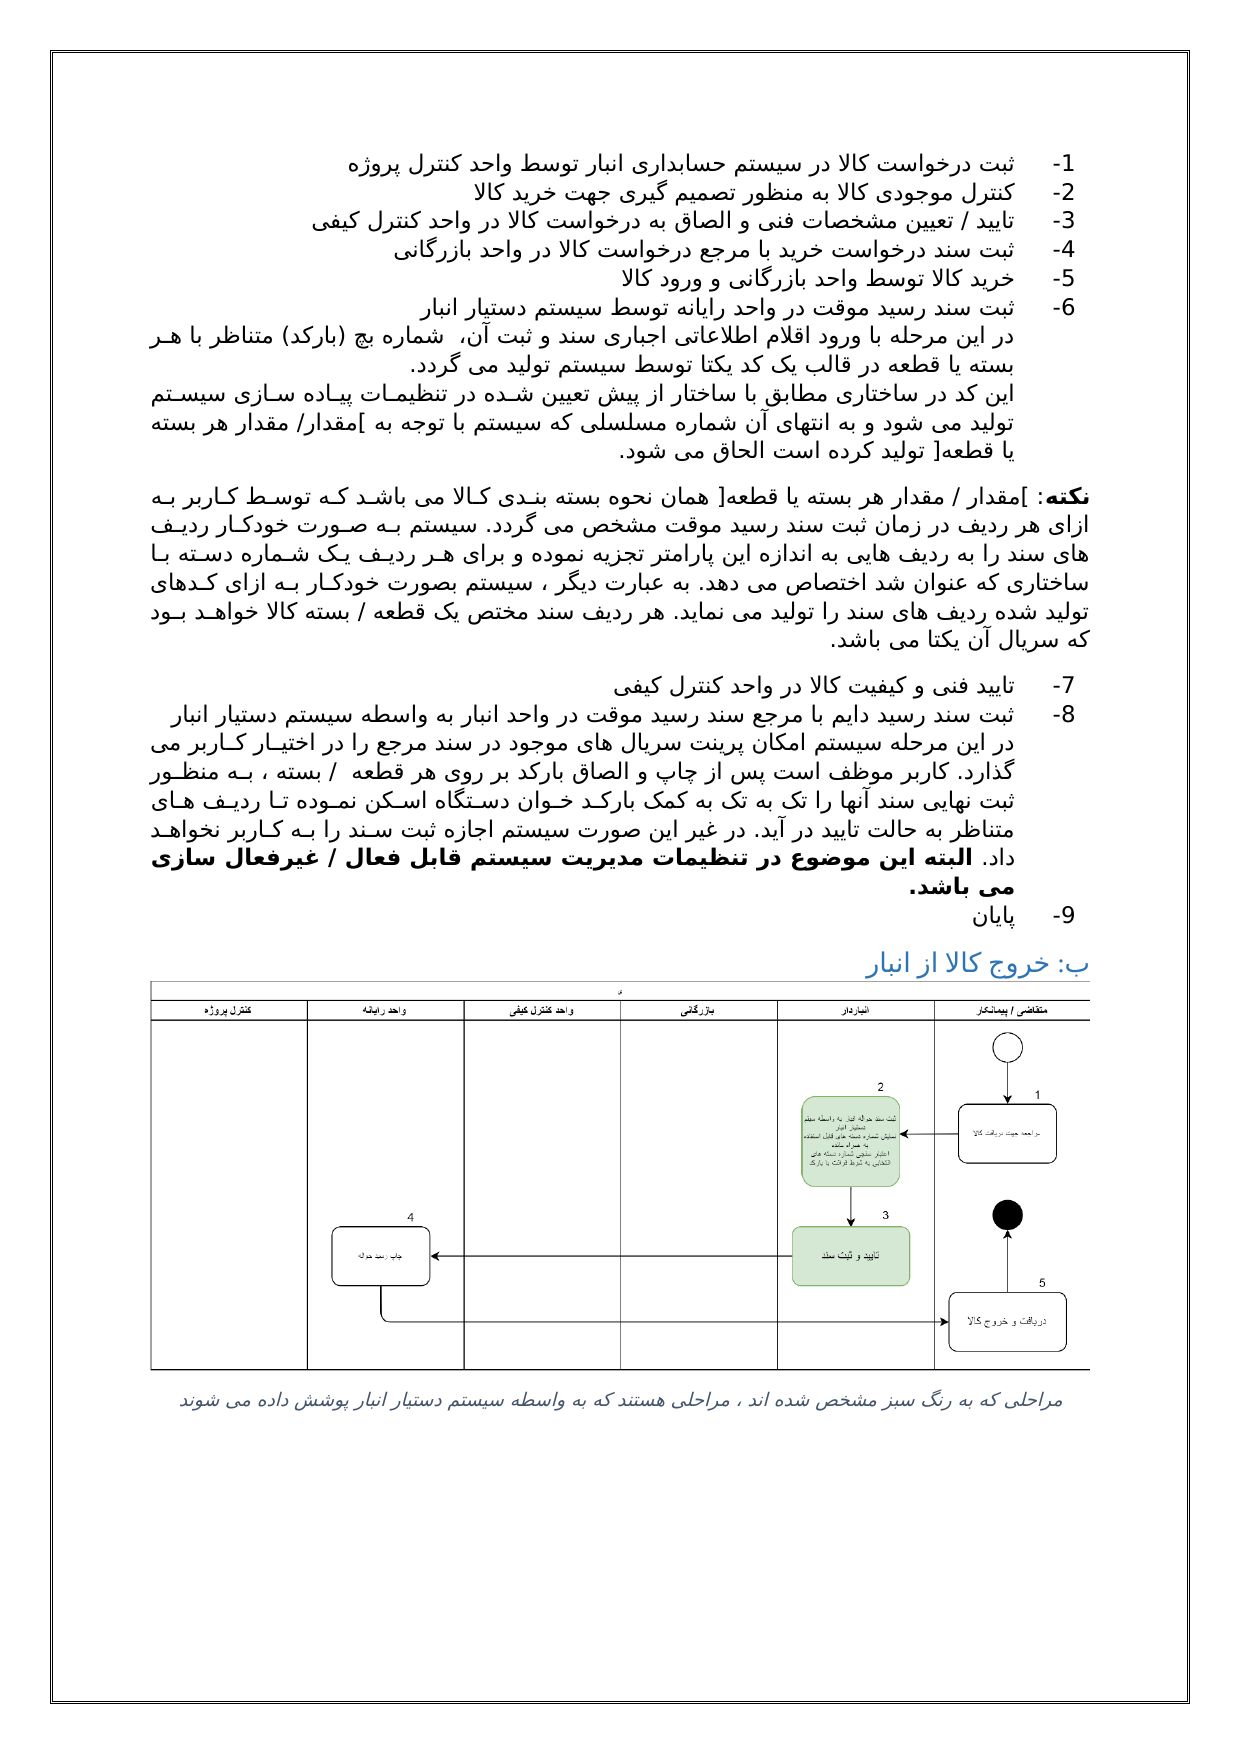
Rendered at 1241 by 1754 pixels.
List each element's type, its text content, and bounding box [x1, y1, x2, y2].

list کنترل موجودی کالا به منظور تصمیم گیری جهت خرید کالا [150, 179, 1053, 205]
list این کد در ساختاری مطابق با ساختار از پیش تعیین شده در تنظیمات پیاده سازی سیستم تولید می شود و به انتهای آن شماره مسلسلی که سیستم با توجه به ]مقدار/ مقدار هر بسته یا قطعه[ تولید کرده است الحاق می شود. [150, 380, 1015, 464]
list ثبت سند رسید موقت در واحد رایانه توسط سیستم دستیار انبار [150, 294, 1053, 320]
list تایید فنی و کیفیت کالا در واحد کنترل کیفی [150, 672, 1053, 699]
list ثبت درخواست کالا در سیستم حسابداری انبار توسط واحد کنترل پروژه [150, 150, 1053, 177]
text مراحلی که به رنگ سبز مشخص شده اند ، مراحلی هستند که به واسطه سیستم دستیار انبار پوشش داده می شوند [150, 1389, 1090, 1411]
subtitle ب: خروج کالا از انبار [150, 947, 1090, 979]
list تایید / تعیین مشخصات فنی و الصاق به درخواست کالا در واحد کنترل کیفی [150, 207, 1053, 234]
list ثبت سند درخواست خرید با مرجع درخواست کالا در واحد بازرگانی [150, 236, 1053, 263]
list ثبت سند رسید دایم با مرجع سند رسید موقت در واحد انبار به واسطه سیستم دستیار انبار [150, 701, 1053, 727]
list در این مرحله با ورود اقلام اطلاعاتی اجباری سند و ثبت آن، شماره بچ (بارکد) متناظر با هر بسته یا قطعه در قالب یک کد یکتا توسط سیستم تولید می گردد. [150, 322, 1015, 378]
list در این مرحله سیستم امکان پرینت سریال های موجود در سند مرجع را در اختیار کاربر می گذارد. کاربر موظف است پس از چاپ و الصاق بارکد بر روی هر قطعه / بسته ، به منظور ثبت نهایی سند آنها را تک به تک به کمک بارکد خوان دستگاه اسکن نموده تا ردیف های متناظر به حالت تایید در آید. در غیر این صورت سیستم اجازه ثبت سند را به کاربر نخواهد داد. البته این موضوع در تنظیمات مدیریت سیستم قابل فعال / غیرفعال سازی می باشد. [150, 729, 1015, 900]
list پایان [150, 902, 1053, 929]
picture [150, 981, 1090, 1371]
text نکته: ]مقدار / مقدار هر بسته یا قطعه[ همان نحوه بسته بندی کالا می باشد که توسط کاربر به ازای هر ردیف در زمان ثبت سند رسید موقت مشخص می گردد. سیستم به صورت خودکار ردیف های سند را به ردیف هایی به اندازه این پارامتر تجزیه نموده و برای هر ردیف یک شماره دسته با ساختاری که عنوان شد اختصاص می دهد. به عبارت دیگر ، سیستم بصورت خودکار به ازای کدهای تولید شده ردیف های سند را تولید می نماید. هر ردیف سند مختص یک قطعه / بسته کالا خواهد بود که سریال آن یکتا می باشد. [150, 483, 1090, 653]
list خرید کالا توسط واحد بازرگانی و ورود کالا [150, 265, 1053, 292]
